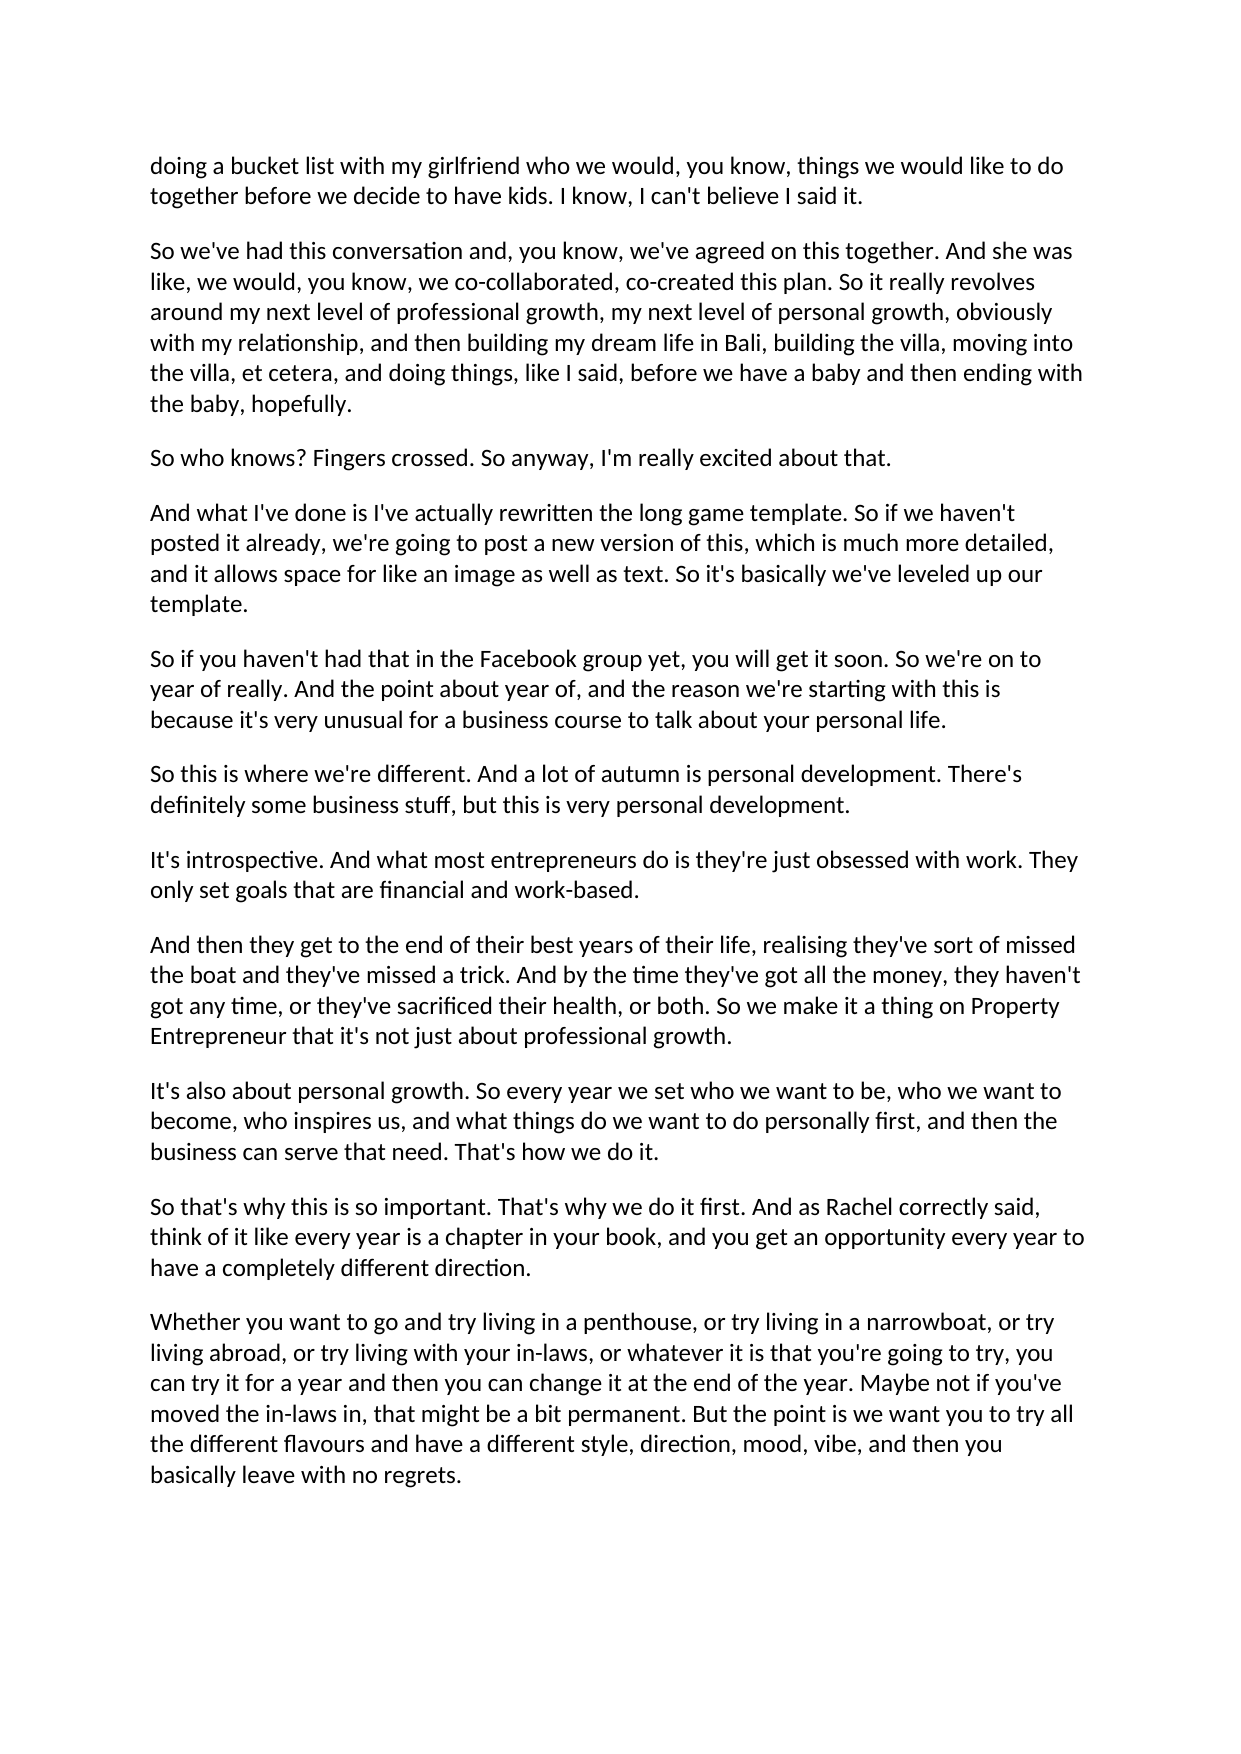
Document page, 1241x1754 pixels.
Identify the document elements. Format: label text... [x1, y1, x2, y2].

text So if you haven't had that in the Facebook group yet, you will get it soon. So we're on to year of really. And the point about year of, and the reason we're starting with this is because it's very unusual for a business course to talk about your personal life. [150, 643, 1090, 734]
text So this is where we're different. And a lot of autumn is personal development. There's definitely some business stuff, but this is very personal development. [150, 759, 1090, 820]
text So who knows? Fingers crossed. So anyway, I'm really excited about that. [150, 442, 1090, 473]
text And then they get to the end of their best years of their life, realising they've sort of missed the boat and they've missed a trick. And by the time they've got all the money, they haven't got any time, or they've sacrificed their health, or both. So we make it a thing on Property Entrepreneur that it's not just about professional growth. [150, 929, 1090, 1051]
text So we've had this conversation and, you know, we've agreed on this together. And she was like, we would, you know, we co-collaborated, co-created this plan. So it really revolves around my next level of professional growth, my next level of personal growth, obviously with my relationship, and then building my dream life in Bali, building the villa, moving into the villa, et cetera, and doing things, like I said, before we have a baby and then ending with the baby, hopefully. [150, 235, 1090, 418]
text It's also about personal growth. So every year we set who we want to be, who we want to become, who inspires us, and what things do we want to do personally first, and then the business can serve that need. That's how we do it. [150, 1075, 1090, 1167]
text Whether you want to go and try living in a penthouse, or try living in a narrowboat, or try living abroad, or try living with your in-laws, or whatever it is that you're going to try, you can try it for a year and then you can change it at the end of the year. Maybe not if you've moved the in-laws in, that might be a bit permanent. But the point is we want you to try all the different flavours and have a different style, direction, mood, vibe, and then you basically leave with no regrets. [150, 1306, 1090, 1489]
text And what I've done is I've actually rewritten the long game template. So if we haven't posted it already, we're going to post a new version of this, which is much more detailed, and it allows space for like an image as well as text. So it's basically we've leveled up our template. [150, 497, 1090, 619]
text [150, 150, 1090, 211]
text So that's why this is so important. That's why we do it first. And as Rachel correctly said, think of it like every year is a chapter in your book, and you get an opportunity every year to have a completely different direction. [150, 1191, 1090, 1282]
text It's introspective. And what most entrepreneurs do is they're just obsessed with work. They only set goals that are financial and work-based. [150, 844, 1090, 905]
